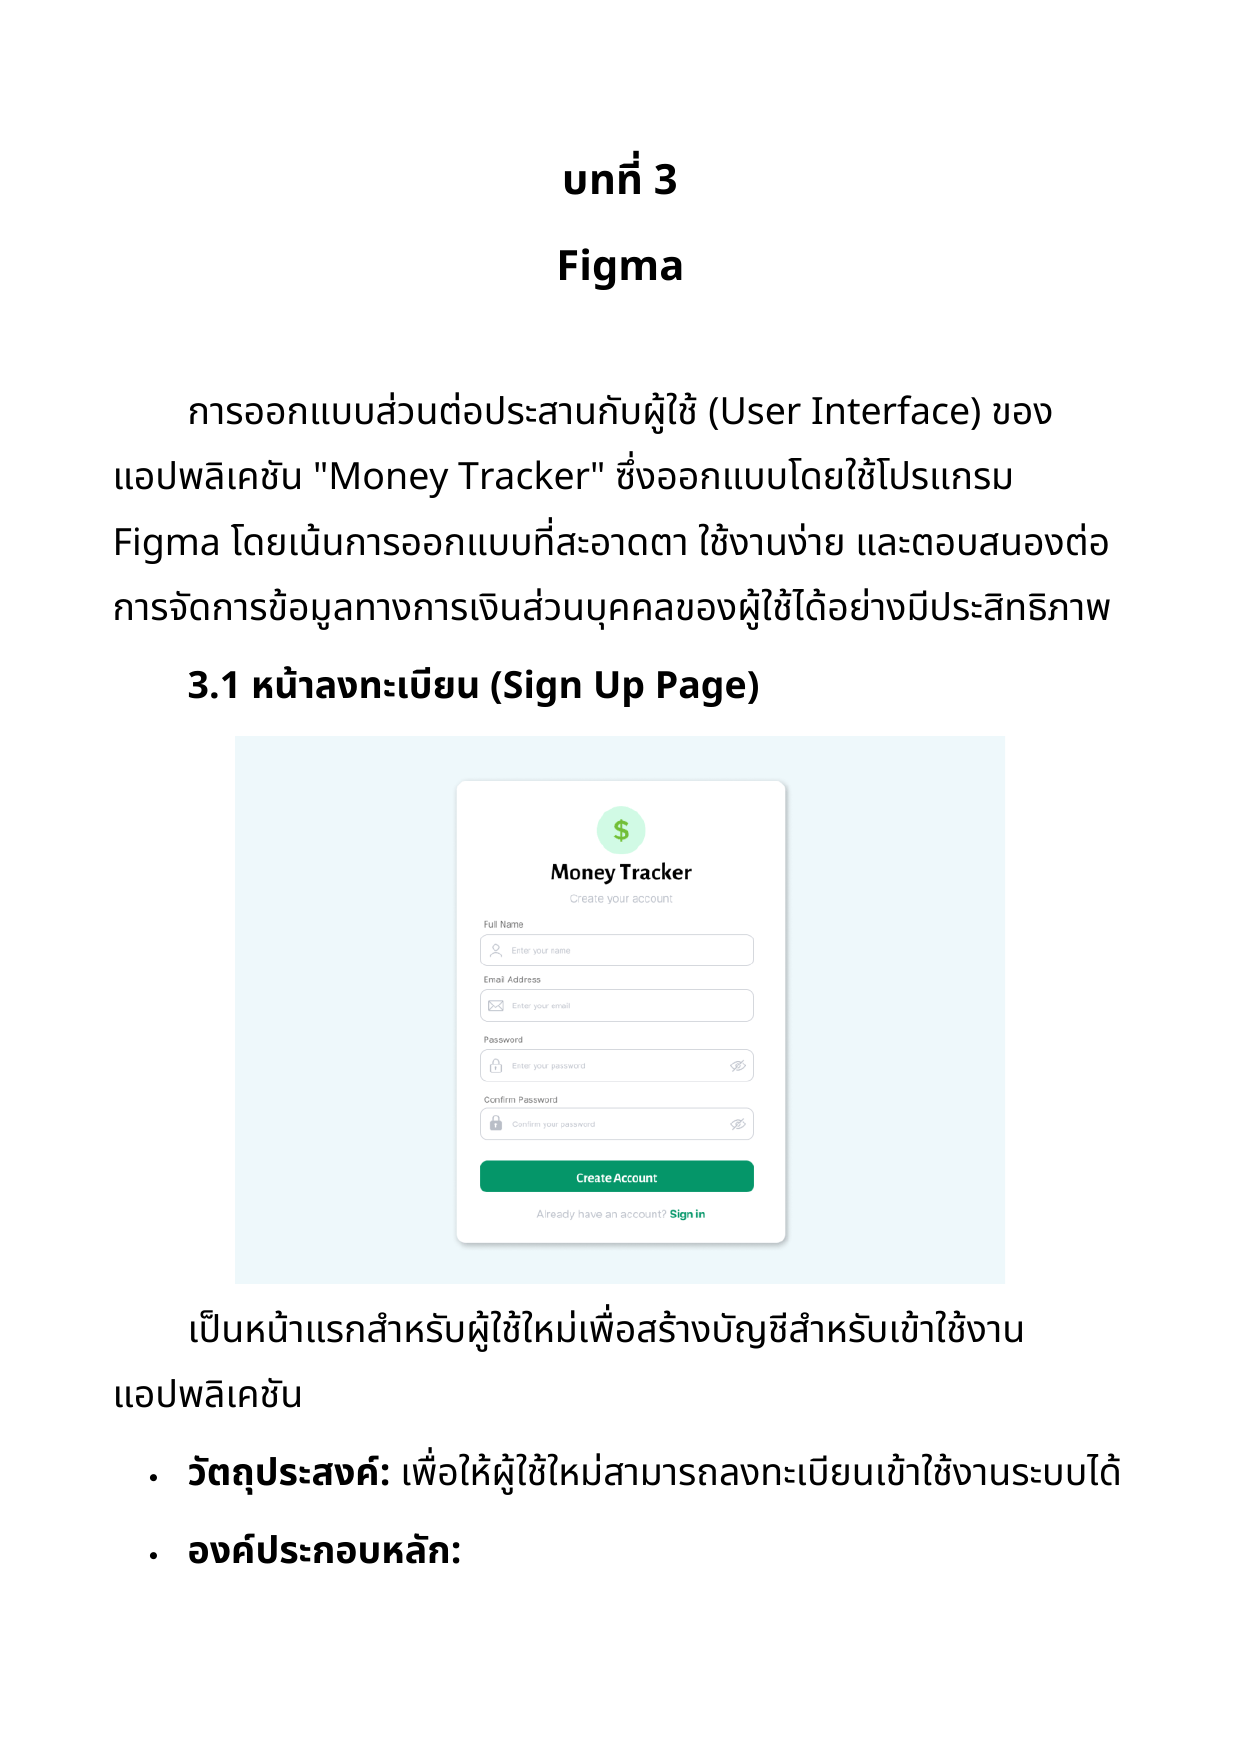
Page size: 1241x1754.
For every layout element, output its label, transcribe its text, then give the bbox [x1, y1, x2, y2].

text การออกแบบส่วนต่อประสานกับผู้ใช้ (User Interface) ของแอปพลิเคชัน "Money Tracker" ซึ่งออกแบบโดยใช้โปรแกรม Figma โดยเน้นการออกแบบที่สะอาดตา ใช้งานง่าย และตอบสนองต่อการจัดการข้อมูลทางการเงินส่วนบุคคลของผู้ใช้ได้อย่างมีประสิทธิภาพ [112, 384, 1128, 637]
list องค์ประกอบหลัก: [150, 1524, 1128, 1581]
picture [235, 736, 1005, 1284]
text 3.1 หน้าลงทะเบียน (Sign Up Page) [112, 658, 1128, 715]
text Figma [112, 235, 1128, 292]
list วัตถุประสงค์: เพื่อให้ผู้ใช้ใหม่สามารถลงทะเบียนเข้าใช้งานระบบได้ [150, 1446, 1128, 1503]
text เป็นหน้าแรกสำหรับผู้ใช้ใหม่เพื่อสร้างบัญชีสำหรับเข้าใช้งานแอปพลิเคชัน [112, 1303, 1128, 1425]
text บทที่ 3 [112, 150, 1128, 213]
